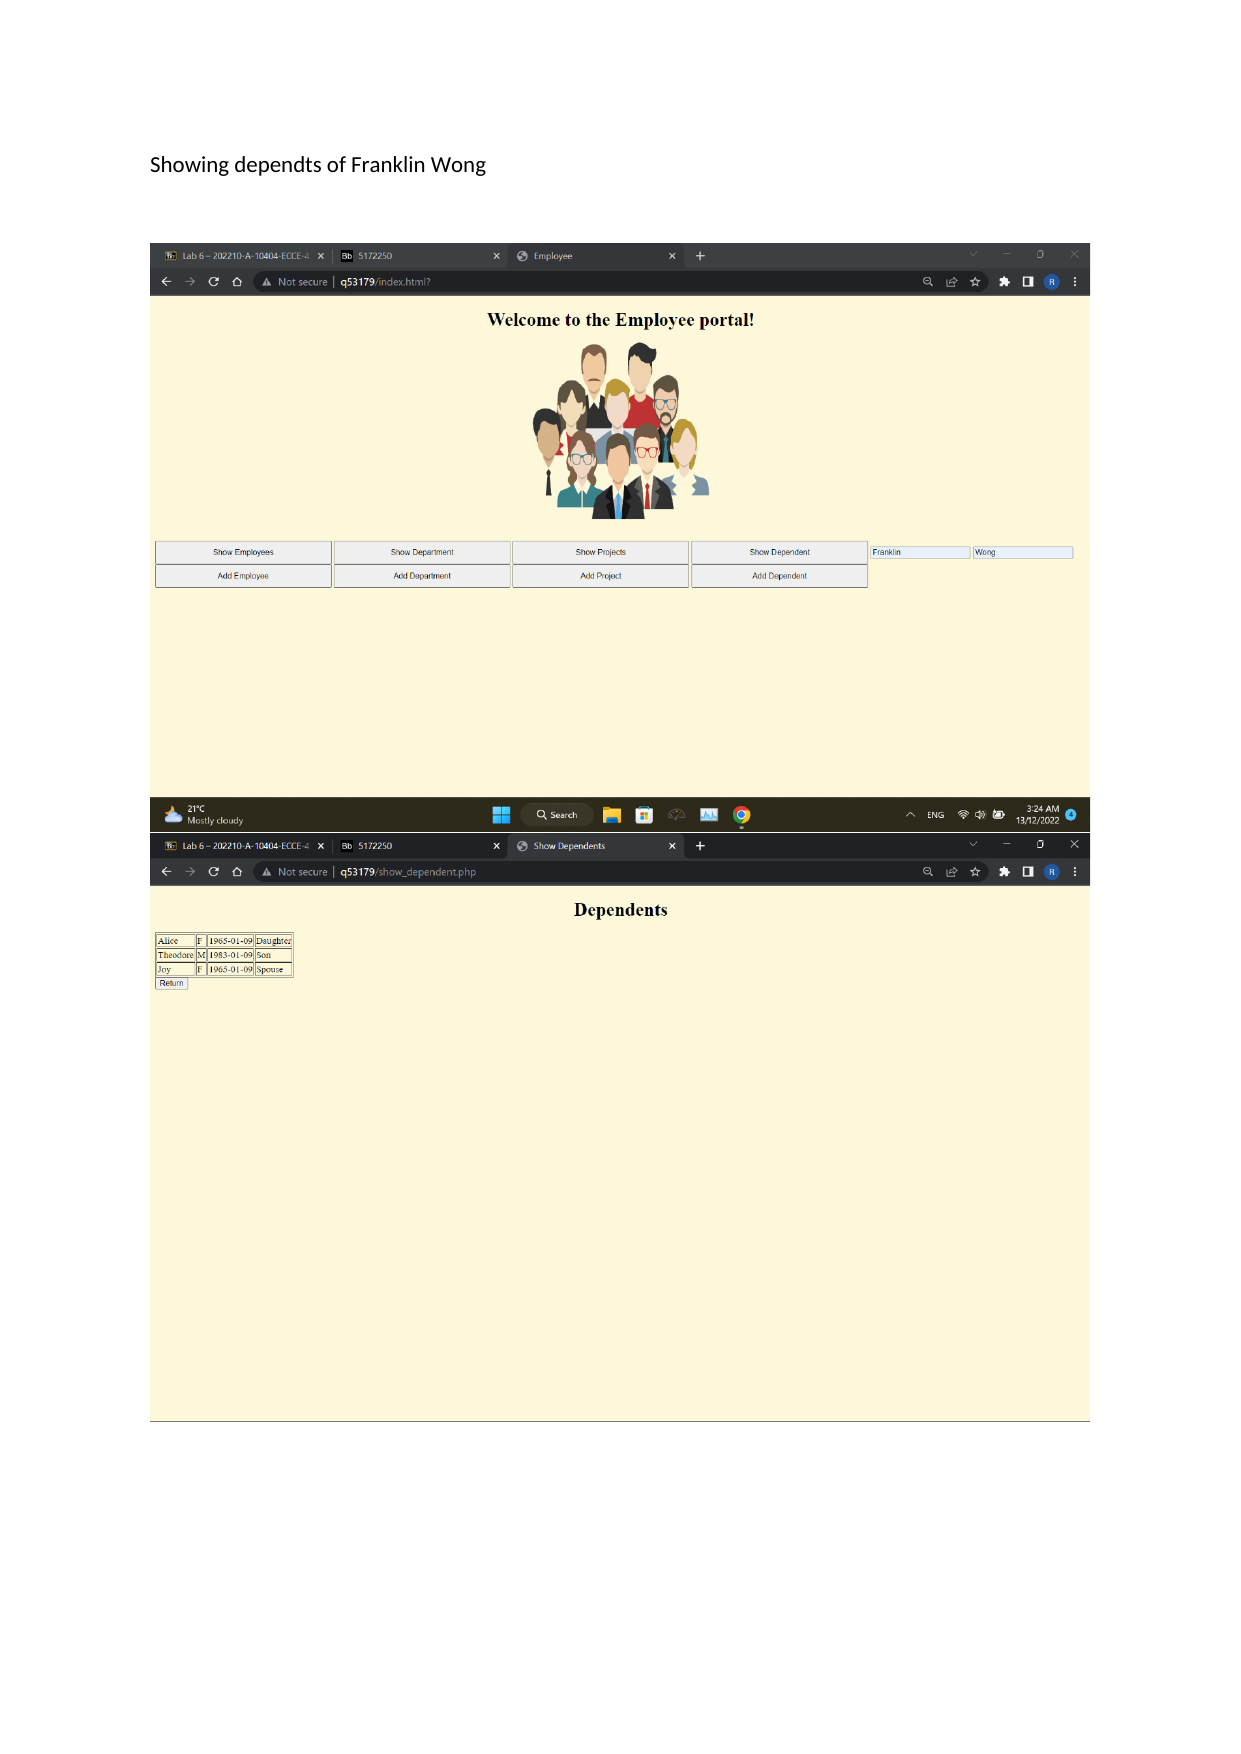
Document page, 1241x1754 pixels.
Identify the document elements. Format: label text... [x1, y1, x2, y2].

picture [150, 243, 1091, 832]
picture [150, 833, 1091, 1422]
text Showing dependts of Franklin Wong [150, 150, 1090, 178]
